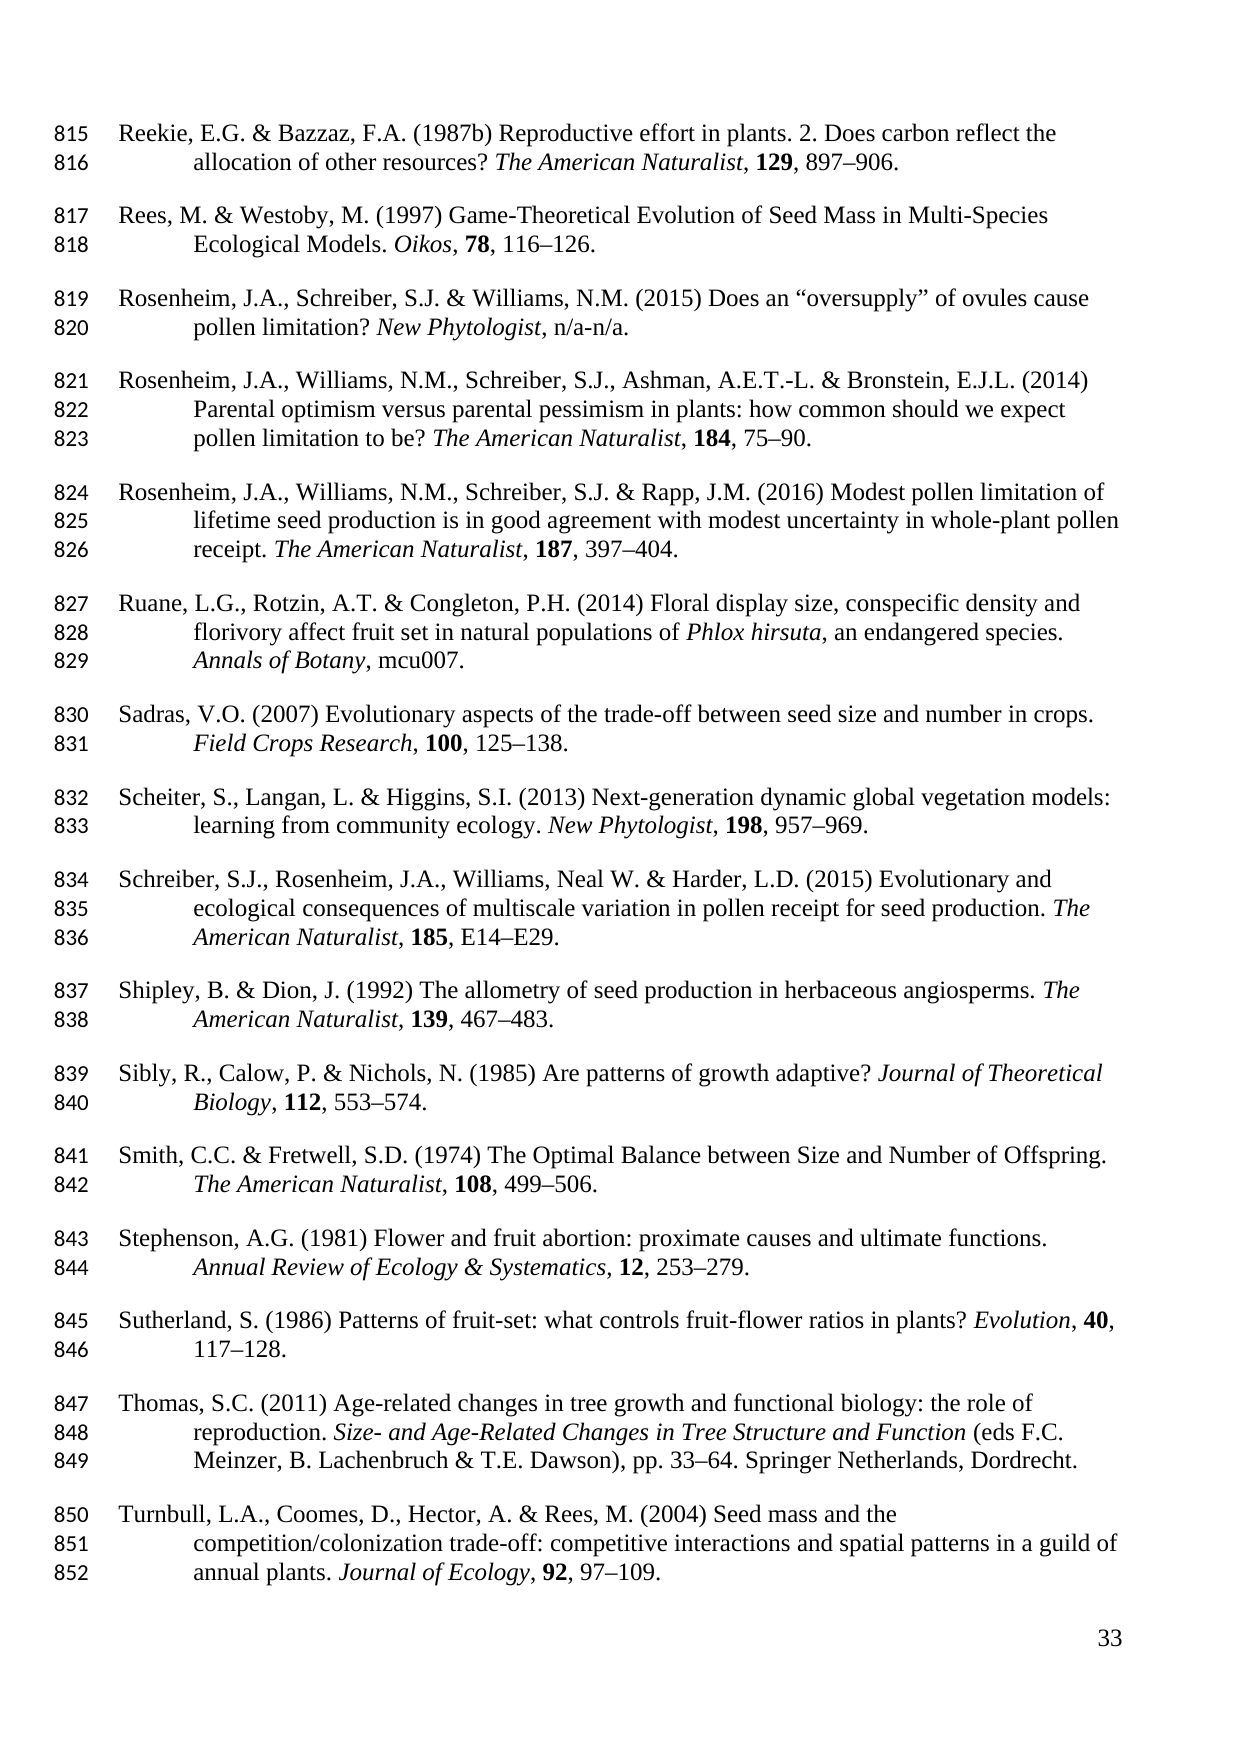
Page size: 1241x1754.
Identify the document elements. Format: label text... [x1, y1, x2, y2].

text Sutherland, S. (1986) Patterns of fruit-set: what controls fruit-flower ratios in plants? Evolution, 40, 117–128. [118, 1306, 1122, 1363]
text Shipley, B. & Dion, J. (1992) The allometry of seed production in herbaceous angiosperms. The American Naturalist, 139, 467–483. [118, 976, 1122, 1033]
text Schreiber, S.J., Rosenheim, J.A., Williams, Neal W. & Harder, L.D. (2015) Evolutionary and ecological consequences of multiscale variation in pollen receipt for seed production. The American Naturalist, 185, E14–E29. [118, 864, 1122, 951]
text Rosenheim, J.A., Schreiber, S.J. & Williams, N.M. (2015) Does an “oversupply” of ovules cause pollen limitation? New Phytologist, n/a-n/a. [118, 283, 1122, 341]
text Sibly, R., Calow, P. & Nichols, N. (1985) Are patterns of growth adaptive? Journal of Theoretical Biology, 112, 553–574. [118, 1058, 1122, 1116]
text Rees, M. & Westoby, M. (1997) Game-Theoretical Evolution of Seed Mass in Multi-Species Ecological Models. Oikos, 78, 116–126. [118, 201, 1122, 258]
text Turnbull, L.A., Coomes, D., Hector, A. & Rees, M. (2004) Seed mass and the competition/colonization trade-off: competitive interactions and spatial patterns in a guild of annual plants. Journal of Ecology, 92, 97–109. [118, 1499, 1122, 1586]
text Reekie, E.G. & Bazzaz, F.A. (1987b) Reproductive effort in plants. 2. Does carbon reflect the allocation of other resources? The American Naturalist, 129, 897–906. [118, 118, 1122, 176]
text Smith, C.C. & Fretwell, S.D. (1974) The Optimal Balance between Size and Number of Offspring. The American Naturalist, 108, 499–506. [118, 1141, 1122, 1198]
text Sadras, V.O. (2007) Evolutionary aspects of the trade-off between seed size and number in crops. Field Crops Research, 100, 125–138. [118, 699, 1122, 757]
text Stephenson, A.G. (1981) Flower and fruit abortion: proximate causes and ultimate functions. Annual Review of Ecology & Systematics, 12, 253–279. [118, 1223, 1122, 1281]
text Thomas, S.C. (2011) Age-related changes in tree growth and functional biology: the role of reproduction. Size- and Age-Related Changes in Tree Structure and Function (eds F.C. Meinzer, B. Lachenbruch & T.E. Dawson), pp. 33–64. Springer Netherlands, Dordrecht. [118, 1388, 1122, 1474]
text Ruane, L.G., Rotzin, A.T. & Congleton, P.H. (2014) Floral display size, conspecific density and florivory affect fruit set in natural populations of Phlox hirsuta, an endangered species. Annals of Botany, mcu007. [118, 588, 1122, 674]
text Rosenheim, J.A., Williams, N.M., Schreiber, S.J., Ashman, A.E.T.-L. & Bronstein, E.J.L. (2014) Parental optimism versus parental pessimism in plants: how common should we expect pollen limitation to be? The American Naturalist, 184, 75–90. [118, 366, 1122, 452]
text Scheiter, S., Langan, L. & Higgins, S.I. (2013) Next-generation dynamic global vegetation models: learning from community ecology. New Phytologist, 198, 957–969. [118, 782, 1122, 839]
text Rosenheim, J.A., Williams, N.M., Schreiber, S.J. & Rapp, J.M. (2016) Modest pollen limitation of lifetime seed production is in good agreement with modest uncertainty in whole-plant pollen receipt. The American Naturalist, 187, 397–404. [118, 477, 1122, 563]
